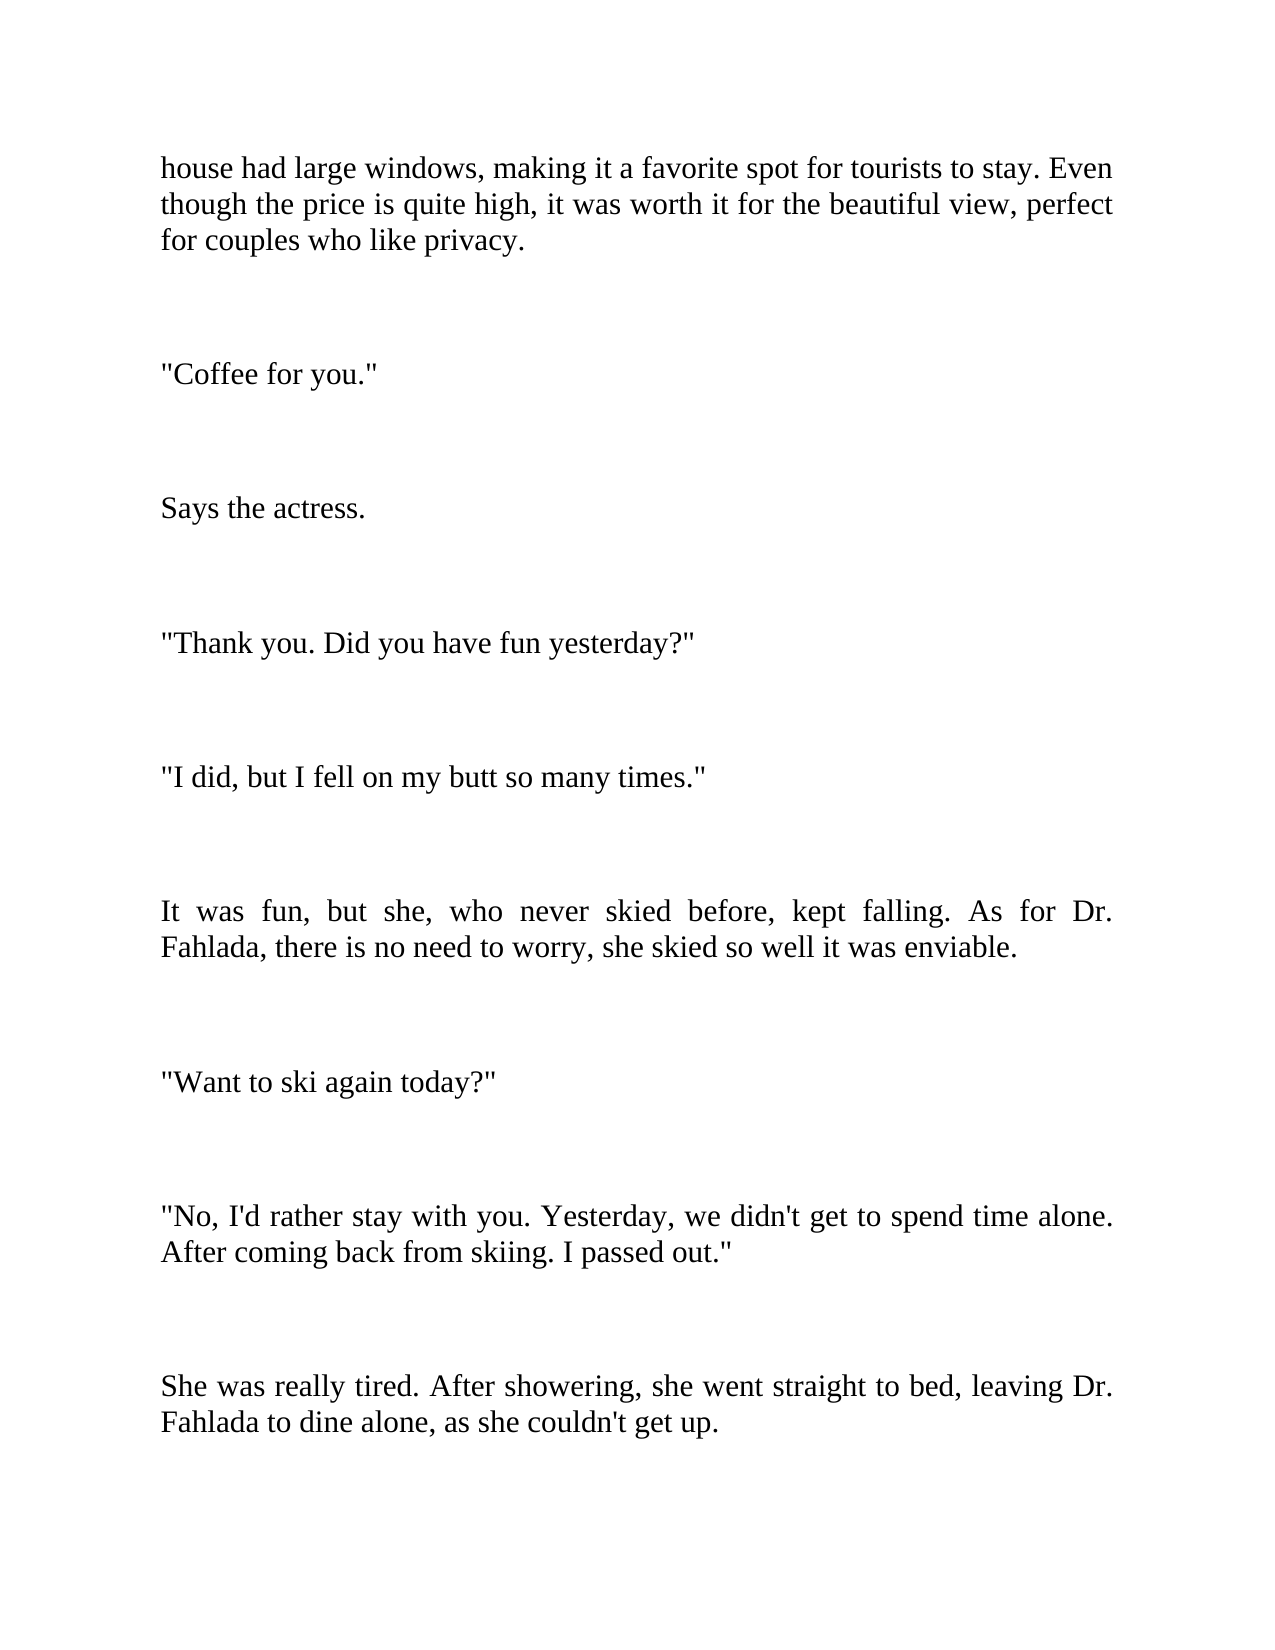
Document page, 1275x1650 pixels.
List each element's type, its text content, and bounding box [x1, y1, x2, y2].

text house had large windows, making it a favorite spot for tourists to stay. Even though the price is quite high, it was worth it for the beautiful view, perfect for couples who like privacy. [160, 149, 1115, 257]
text "Coffee for you." [160, 355, 1127, 391]
text It was fun, but she, who never skied before, kept falling. As for Dr. Fahlada, there is no need to worry, she skied so well it was enviable. [160, 893, 1113, 964]
text "I did, but I fell on my butt so many times." [160, 758, 1127, 794]
text "No, I'd rather stay with you. Yesterday, we didn't get to spend time alone. After coming back from skiing. I passed out." [160, 1197, 1115, 1269]
text "Thank you. Did you have fun yesterday?" [160, 624, 1127, 660]
text "Want to ski again today?" [160, 1063, 1127, 1099]
text Says the actress. [160, 489, 1127, 526]
text She was really tired. After showering, she went straight to bed, leaving Dr. Fahlada to dine alone, as she couldn't get up. [160, 1368, 1115, 1439]
